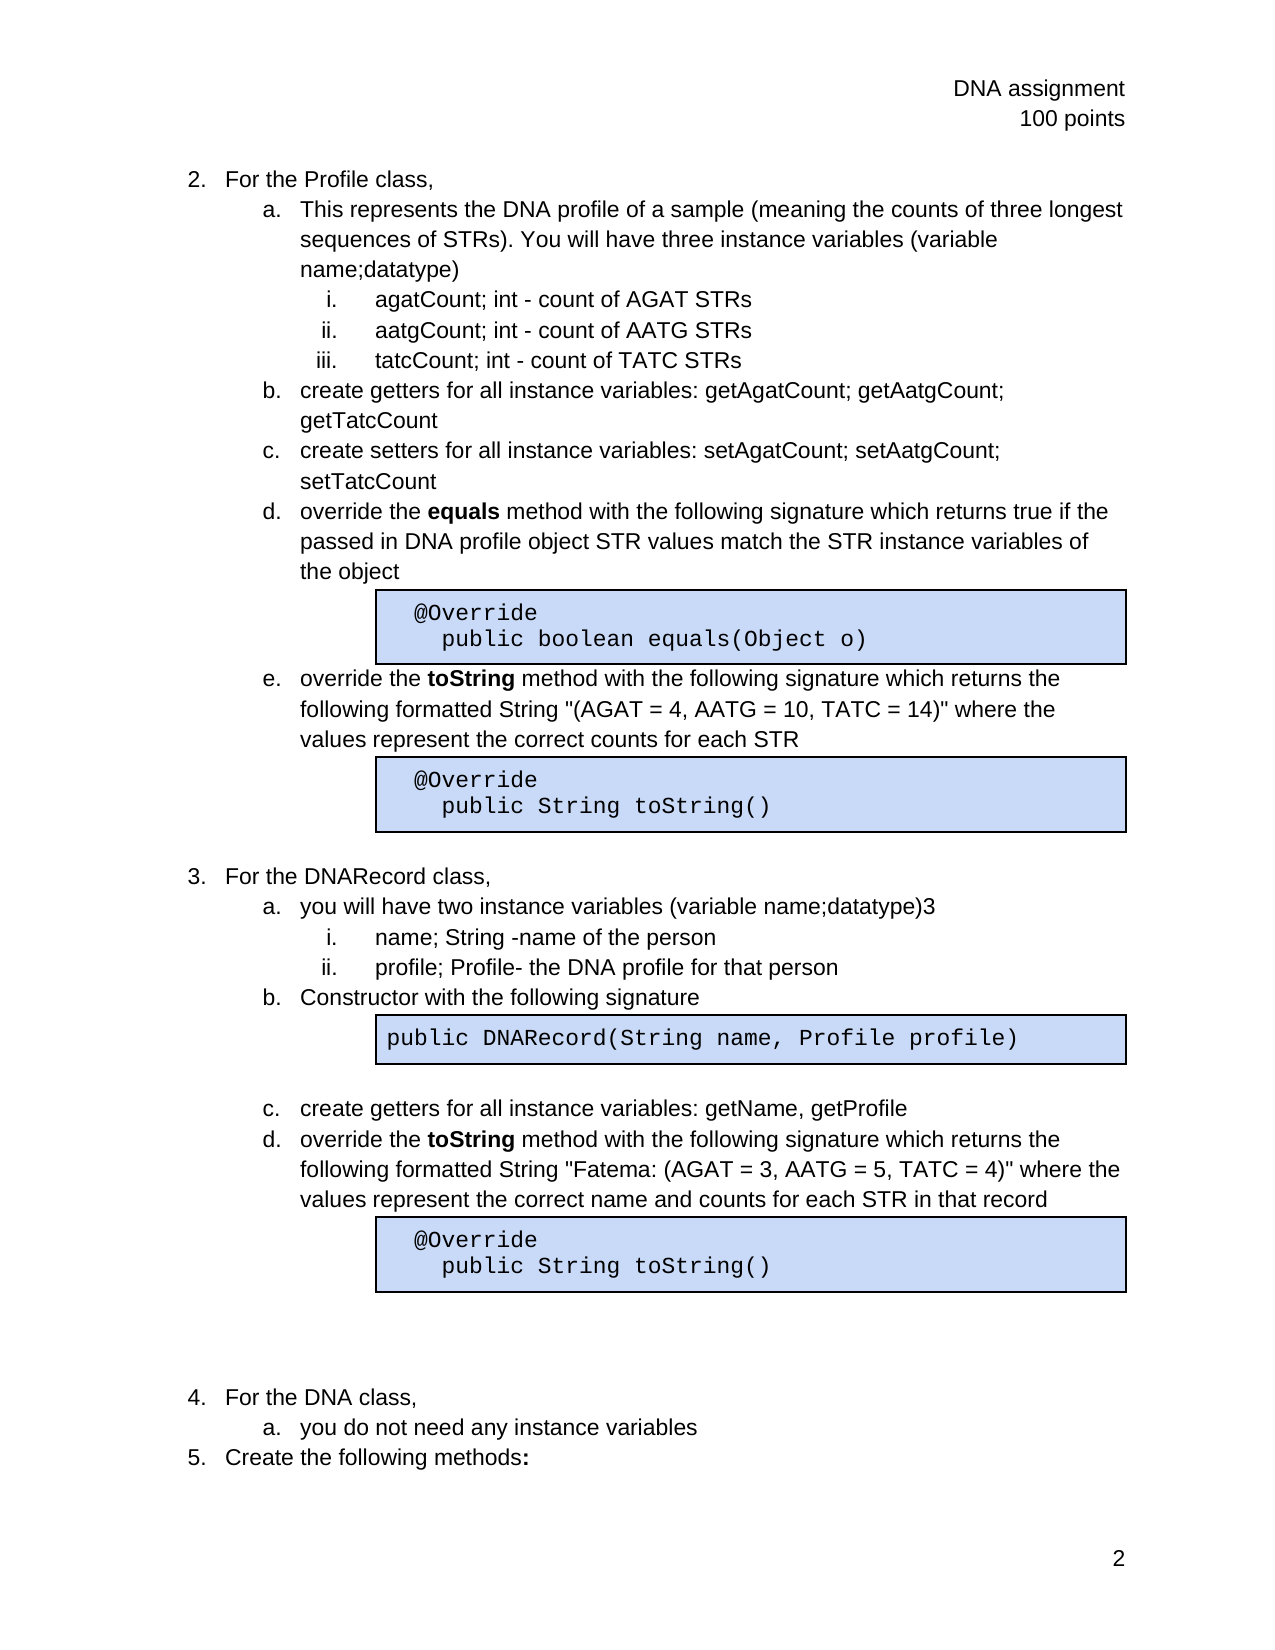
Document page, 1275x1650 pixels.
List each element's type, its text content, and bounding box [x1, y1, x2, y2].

list For the DNA class, [187, 1384, 1125, 1410]
list you do not need any instance variables [262, 1414, 1125, 1440]
list agatCount; int - count of AGAT STRs [337, 286, 1125, 313]
list override the equals method with the following signature which returns true if the passed in DNA profile object STR values match the STR instance variables of the object [262, 498, 1125, 585]
list create getters for all instance variables: getAgatCount; getAatgCount; getTatcCount [262, 377, 1125, 434]
list For the Profile class, [187, 166, 1125, 192]
list create setters for all instance variables: setAgatCount; setAatgCount; setTatcCount [262, 437, 1125, 494]
table_header @Override public String toString() [377, 758, 1125, 831]
list Create the following methods: [187, 1444, 1125, 1470]
table_header public DNARecord(String name, Profile profile) [377, 1016, 1125, 1063]
list profile; Profile- the DNA profile for that person [337, 954, 1125, 980]
list name; String -name of the person [337, 923, 1125, 950]
list For the DNARecord class, [187, 863, 1125, 889]
list tatcCount; int - count of TATC STRs [337, 347, 1125, 373]
list Constructor with the following signature [262, 984, 1125, 1010]
list override the toString method with the following signature which returns the following formatted String "Fatema: (AGAT = 3, AATG = 5, TATC = 4)" where the values represent the correct name and counts for each STR in that record [262, 1126, 1125, 1212]
table_header @Override public boolean equals(Object o) [377, 591, 1125, 663]
list This represents the DNA profile of a sample (meaning the counts of three longest sequences of STRs). You will have three instance variables (variable name;datatype) [262, 196, 1125, 283]
list create getters for all instance variables: getName, getProfile [262, 1095, 1125, 1122]
list you will have two instance variables (variable name;datatype)3 [262, 893, 1125, 920]
list override the toString method with the following signature which returns the following formatted String "(AGAT = 4, AATG = 10, TATC = 14)" where the values represent the correct counts for each STR [262, 665, 1125, 752]
table_header @Override public String toString() [377, 1218, 1125, 1291]
list aatgCount; int - count of AATG STRs [337, 317, 1125, 343]
